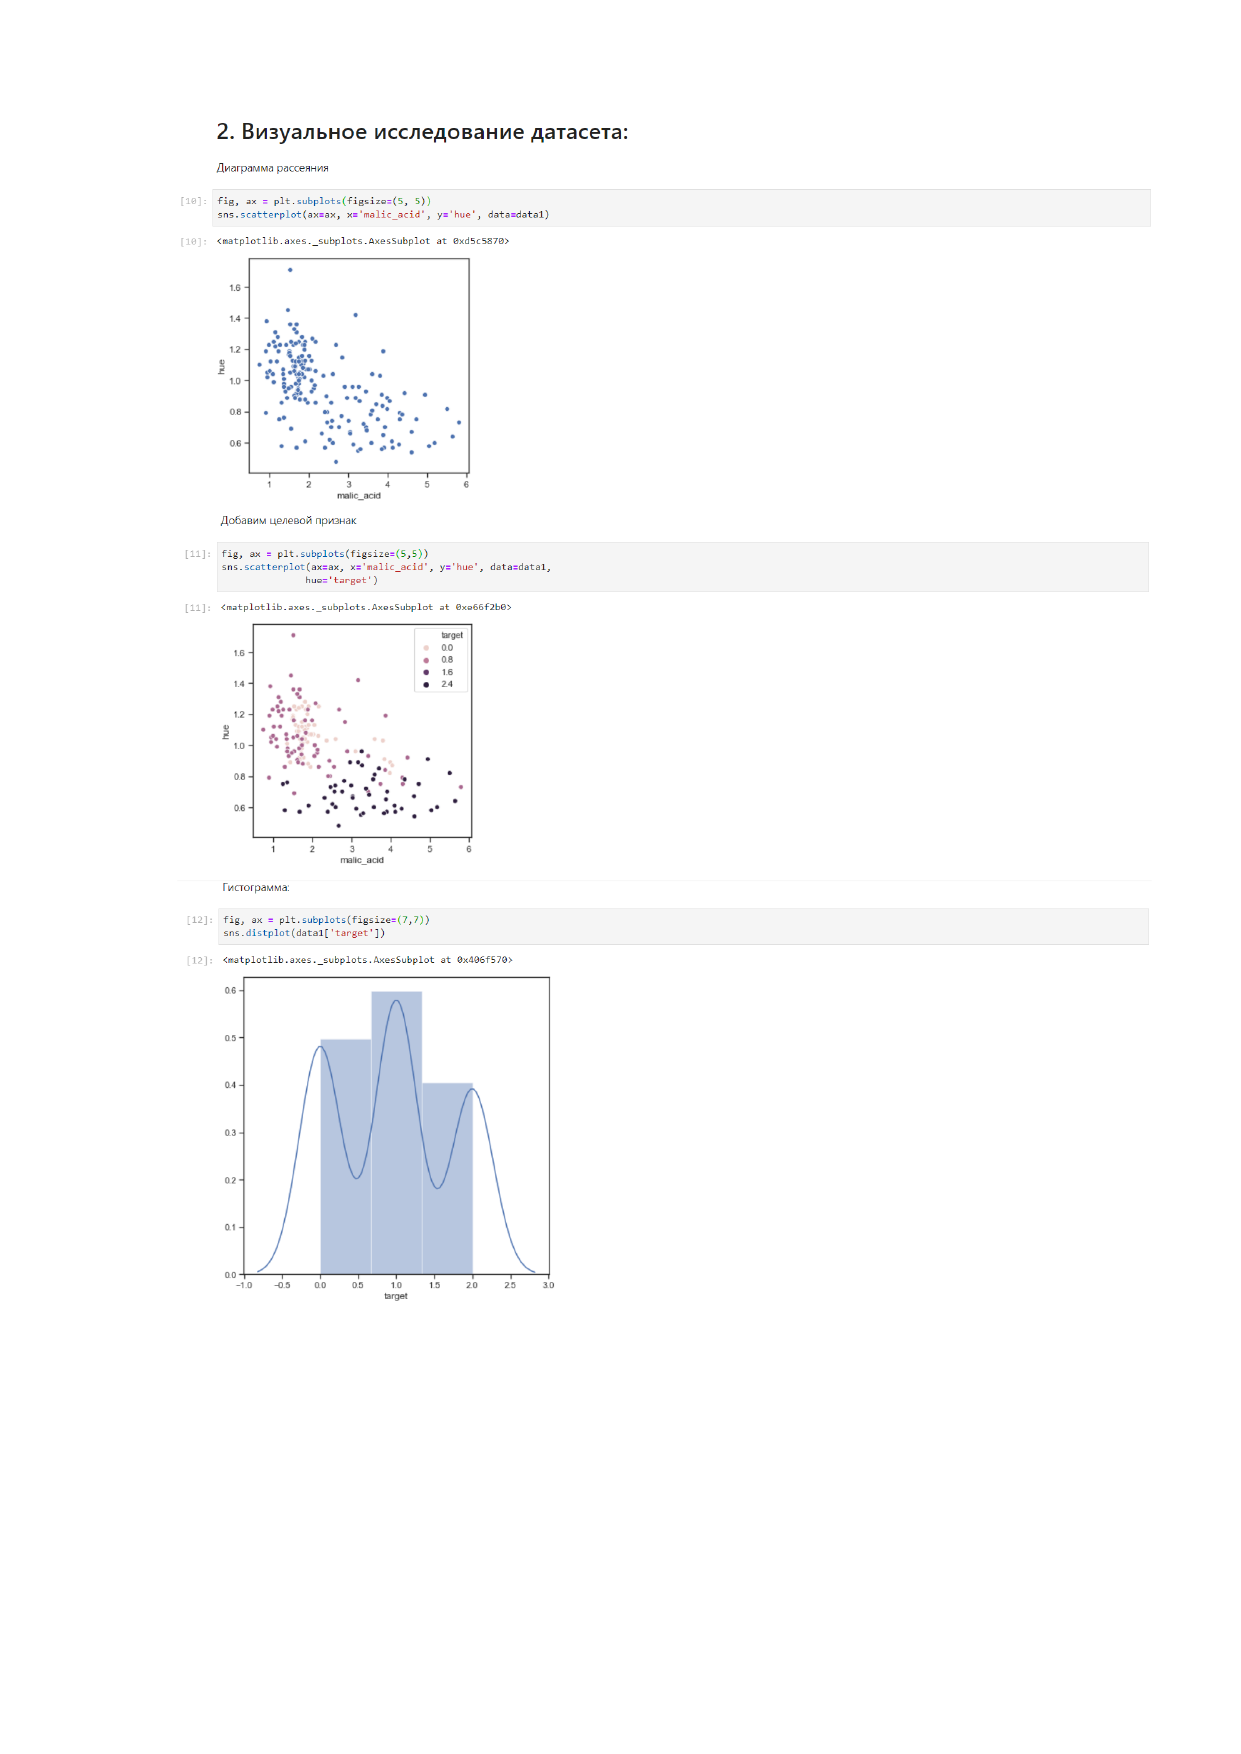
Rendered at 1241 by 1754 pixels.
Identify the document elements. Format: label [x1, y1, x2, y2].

picture [177, 118, 1152, 1309]
